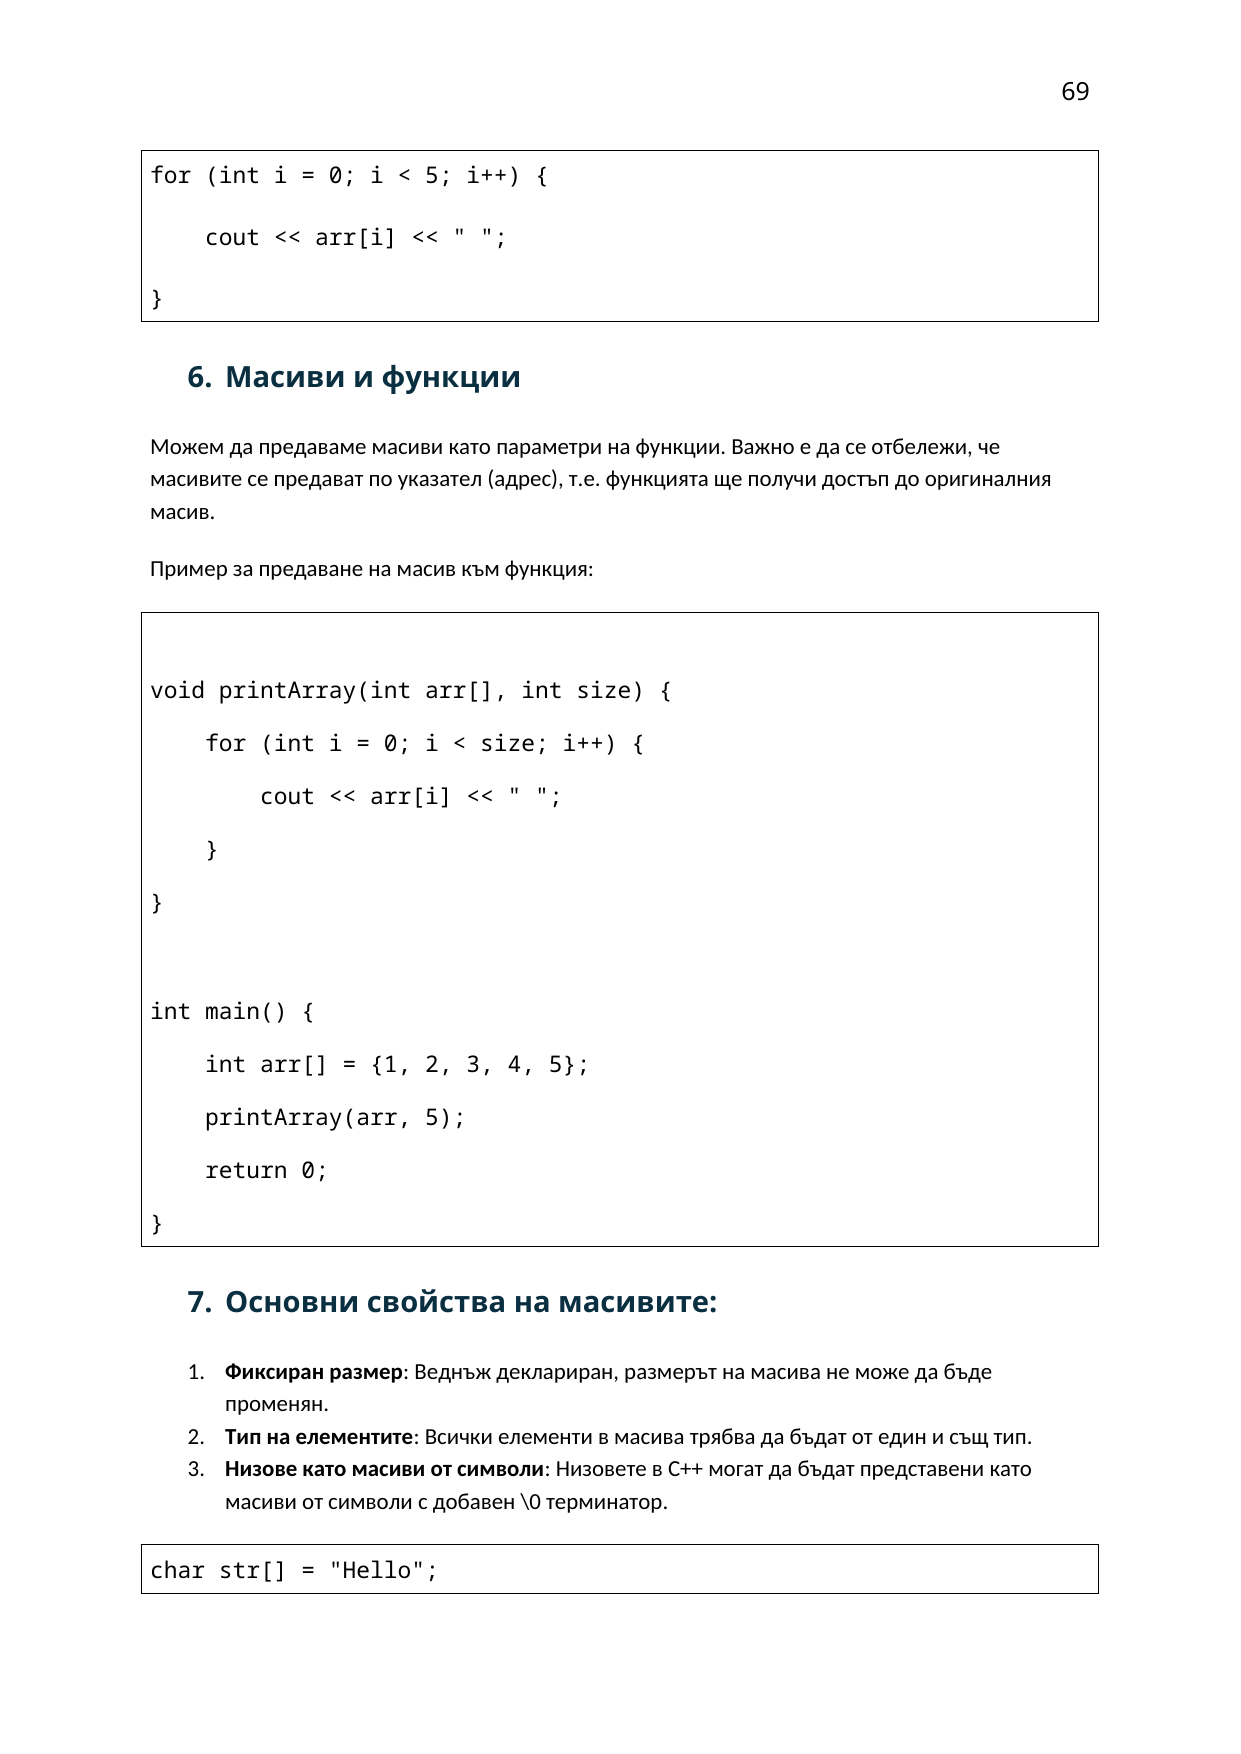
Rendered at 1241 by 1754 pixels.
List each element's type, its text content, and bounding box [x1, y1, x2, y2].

list Низове като масиви от символи: Низовете в C++ могат да бъдат представени като масиви от символи с добавен \0 терминатор. [187, 1454, 1090, 1515]
text } [142, 272, 1098, 321]
text for (int i = 0; i < 5; i++) { [142, 151, 1098, 191]
text return 0; [142, 1144, 1098, 1185]
text for (int i = 0; i < size; i++) { [142, 718, 1098, 758]
text void printArray(int arr[], int size) { [142, 665, 1098, 706]
text } [142, 824, 1098, 864]
text int arr[] = {1, 2, 3, 4, 5}; [142, 1038, 1098, 1079]
text Пример за предаване на масив към функция: [150, 554, 1090, 582]
text int main() { [142, 986, 1098, 1026]
text cout << arr[i] << " "; [142, 771, 1098, 811]
text printArray(arr, 5); [142, 1091, 1098, 1132]
text char str[] = "Hello"; [142, 1545, 1098, 1593]
subtitle Масиви и функции [187, 357, 1090, 396]
text Можем да предаваме масиви като параметри на функции. Важно е да се отбележи, че масивите се предават по указател (адрес), т.е. функцията ще получи достъп до оригиналния масив. [150, 432, 1090, 525]
list Тип на елементите: Всички елементи в масива трябва да бъдат от един и същ тип. [187, 1422, 1090, 1450]
list Фиксиран размер: Веднъж деклариран, размерът на масива не може да бъде променян. [187, 1357, 1090, 1417]
text cout << arr[i] << " "; [142, 211, 1098, 252]
text } [142, 1197, 1098, 1246]
subtitle Основни свойства на масивите: [187, 1282, 1090, 1321]
text } [142, 877, 1098, 917]
